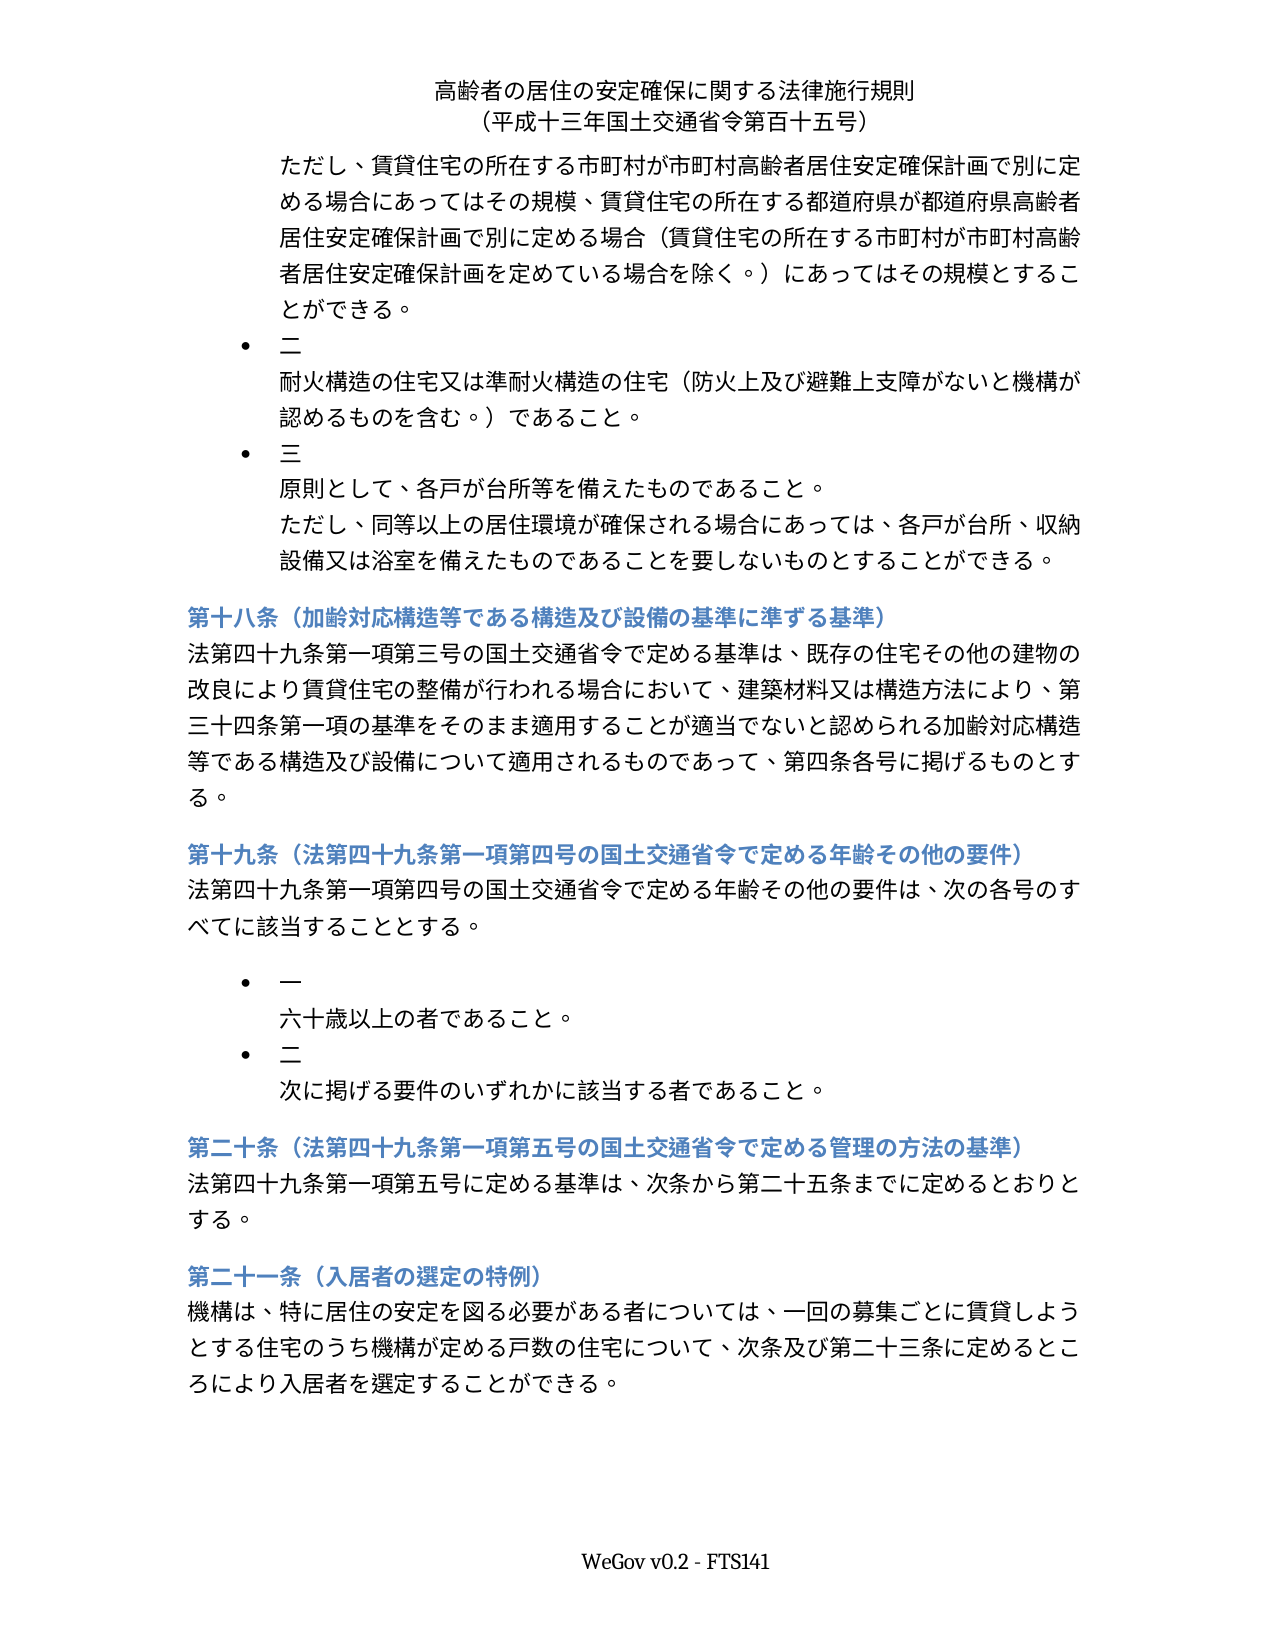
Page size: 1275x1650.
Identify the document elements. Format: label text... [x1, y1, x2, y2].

list 三 原則として、各戸が台所等を備えたものであること。 ただし、同等以上の居住環境が確保される場合にあっては、各戸が台所、収納設備又は浴室を備えたものであることを要しないものとすることができる。 [242, 437, 1087, 577]
subtitle 第十九条（法第四十九条第一項第四号の国土交通省令で定める年齢その他の要件） [187, 838, 1087, 870]
subtitle 第十八条（加齢対応構造等である構造及び設備の基準に準ずる基準） [187, 602, 1087, 633]
text 法第四十九条第一項第五号に定める基準は、次条から第二十五条までに定めるとおりとする。 [187, 1168, 1087, 1235]
list 一 六十歳以上の者であること。 [242, 967, 1087, 1034]
text 法第四十九条第一項第四号の国土交通省令で定める年齢その他の要件は、次の各号のすべてに該当することとする。 [187, 874, 1087, 942]
list 二 耐火構造の住宅又は準耐火構造の住宅（防火上及び避難上支障がないと機構が認めるものを含む。）であること。 [242, 330, 1087, 433]
text 機構は、特に居住の安定を図る必要がある者については、一回の募集ごとに賃貸しようとする住宅のうち機構が定める戸数の住宅について、次条及び第二十三条に定めるところにより入居者を選定することができる。 [187, 1296, 1087, 1399]
list 二 次に掲げる要件のいずれかに該当する者であること。 [242, 1039, 1087, 1106]
subtitle 第二十一条（入居者の選定の特例） [187, 1260, 1087, 1292]
text 法第四十九条第一項第三号の国土交通省令で定める基準は、既存の住宅その他の建物の改良により賃貸住宅の整備が行われる場合において、建築材料又は構造方法により、第三十四条第一項の基準をそのまま適用することが適当でないと認められる加齢対応構造等である構造及び設備について適用されるものであって、第四条各号に掲げるものとする。 [187, 638, 1087, 813]
subtitle 第二十条（法第四十九条第一項第五号の国土交通省令で定める管理の方法の基準） [187, 1132, 1087, 1163]
